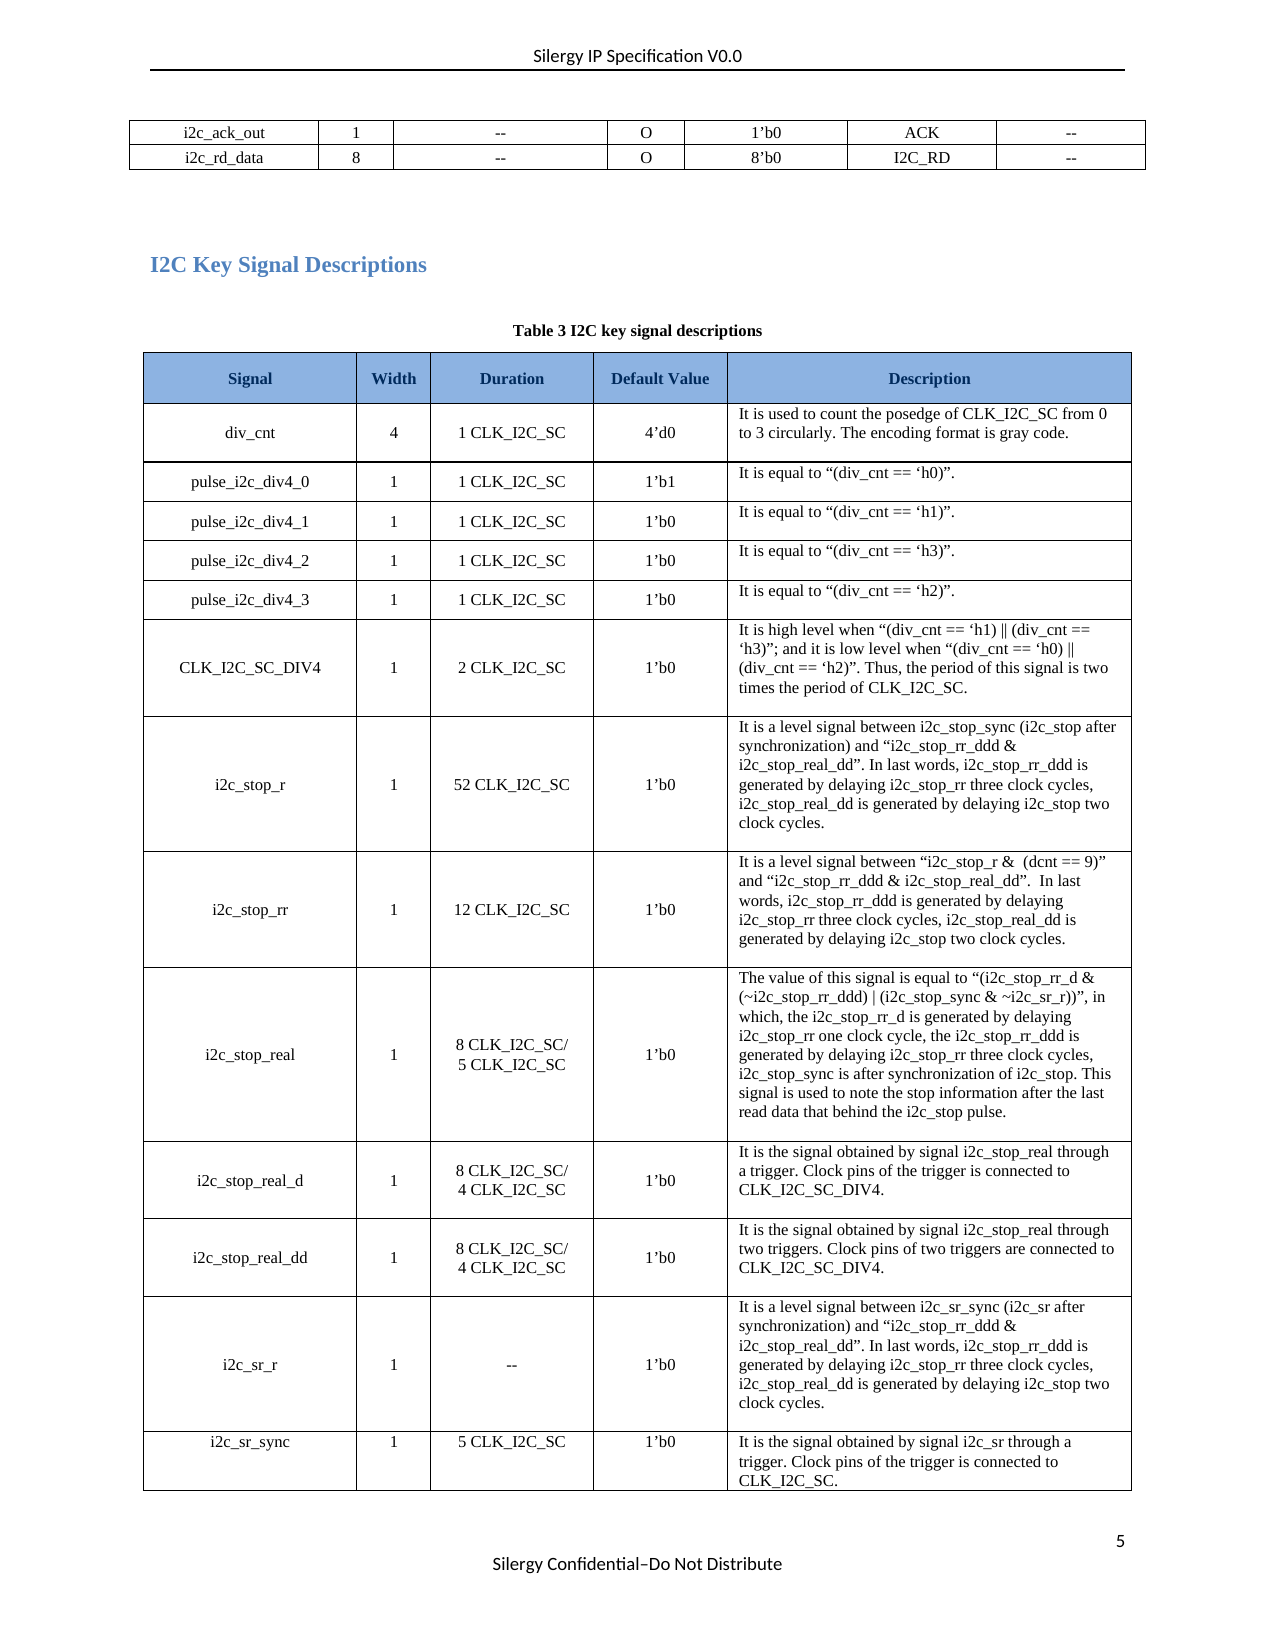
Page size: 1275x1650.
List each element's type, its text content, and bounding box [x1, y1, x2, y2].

table_cell 1 [357, 968, 430, 1141]
table_cell It is equal to “(div_cnt == ‘h2)”. [728, 581, 1131, 619]
table_cell 1’b0 [594, 1142, 727, 1218]
table_cell 1’b0 [685, 121, 847, 144]
table_cell It is equal to “(div_cnt == ‘h1)”. [728, 502, 1131, 540]
table_cell i2c_ack_out [130, 121, 318, 144]
table_header Default Value [594, 353, 727, 403]
table_cell It is used to count the posedge of CLK_I2C_SC from 0 to 3 circularly. The encoding format is gray code. [728, 404, 1131, 461]
table_cell 1 [357, 502, 430, 540]
table_cell 1 CLK_I2C_SC [431, 502, 593, 540]
table_cell 4 [357, 404, 430, 461]
table_cell CLK_I2C_SC_DIV4 [144, 620, 356, 716]
table_cell 52 CLK_I2C_SC [431, 717, 593, 851]
table_cell 1 CLK_I2C_SC [431, 541, 593, 579]
table_cell i2c_stop_rr [144, 852, 356, 967]
table_cell 1 [357, 1142, 430, 1218]
table_cell div_cnt [144, 404, 356, 461]
table_cell 1 [357, 1297, 430, 1431]
table_cell 1’b0 [594, 502, 727, 540]
table_cell 8 CLK_I2C_SC/ 4 CLK_I2C_SC [431, 1142, 593, 1218]
table_cell It is equal to “(div_cnt == ‘h0)”. [728, 463, 1131, 501]
table_cell 1’b0 [594, 581, 727, 619]
table_cell O [608, 121, 684, 144]
table_cell 1 [357, 463, 430, 501]
table_cell -- [394, 145, 607, 169]
table_cell 8 CLK_I2C_SC/ 5 CLK_I2C_SC [431, 968, 593, 1141]
table_cell -- [394, 121, 607, 144]
table_cell 1’b0 [594, 541, 727, 579]
table_cell pulse_i2c_div4_1 [144, 502, 356, 540]
table_cell 2 CLK_I2C_SC [431, 620, 593, 716]
table_cell 1’b0 [594, 717, 727, 851]
table_cell The value of this signal is equal to “(i2c_stop_rr_d & (~i2c_stop_rr_ddd) | (i2c_stop_sync & ~i2c_sr_r))”, in which, the i2c_stop_rr_d is generated by delaying i2c_stop_rr one clock cycle, the i2c_stop_rr_ddd is generated by delaying i2c_stop_rr three clock cycles, i2c_stop_sync is after synchronization of i2c_stop. This signal is used to note the stop information after the last read data that behind the i2c_stop pulse. [728, 968, 1131, 1141]
table_header Width [357, 353, 430, 403]
table_cell ACK [848, 121, 996, 144]
text Table 3 I2C key signal descriptions [150, 321, 1125, 340]
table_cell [728, 1432, 1131, 1490]
table_cell 12 CLK_I2C_SC [431, 852, 593, 967]
table_cell 1’b0 [594, 620, 727, 716]
table_cell 1’b0 [594, 852, 727, 967]
table_cell 1 [357, 620, 430, 716]
table_cell pulse_i2c_div4_2 [144, 541, 356, 579]
table_cell 1’b0 [594, 968, 727, 1141]
table_cell 1 [357, 1432, 430, 1490]
table_cell It is a level signal between i2c_sr_sync (i2c_sr after synchronization) and “i2c_stop_rr_ddd & i2c_stop_real_dd”. In last words, i2c_stop_rr_ddd is generated by delaying i2c_stop_rr three clock cycles, i2c_stop_real_dd is generated by delaying i2c_stop two clock cycles. [728, 1297, 1131, 1431]
table_cell i2c_sr_r [144, 1297, 356, 1431]
table_cell 1’b1 [594, 463, 727, 501]
table_cell pulse_i2c_div4_3 [144, 581, 356, 619]
table_cell 1’b0 [594, 1297, 727, 1431]
table_cell pulse_i2c_div4_0 [144, 463, 356, 501]
table_cell It is the signal obtained by signal i2c_stop_real through a trigger. Clock pins of the trigger is connected to CLK_I2C_SC_DIV4. [728, 1142, 1131, 1218]
table_cell 8 CLK_I2C_SC/ 4 CLK_I2C_SC [431, 1219, 593, 1296]
table_cell 1 [319, 121, 393, 144]
table_cell It is high level when “(div_cnt == ‘h1) || (div_cnt == ‘h3)”; and it is low level when “(div_cnt == ‘h0) || (div_cnt == ‘h2)”. Thus, the period of this signal is two times the period of CLK_I2C_SC. [728, 620, 1131, 716]
table_cell 1’b0 [594, 1432, 727, 1490]
table_cell -- [997, 121, 1145, 144]
table_cell 8’b0 [685, 145, 847, 169]
table_cell 1 [357, 581, 430, 619]
table_header Description [728, 353, 1131, 403]
table_cell -- [997, 145, 1145, 169]
table_cell It is a level signal between “i2c_stop_r & (dcnt == 9)” and “i2c_stop_rr_ddd & i2c_stop_real_dd”. In last words, i2c_stop_rr_ddd is generated by delaying i2c_stop_rr three clock cycles, i2c_stop_real_dd is generated by delaying i2c_stop two clock cycles. [728, 852, 1131, 967]
table_header Signal [144, 353, 356, 403]
table_cell i2c_stop_real_dd [144, 1219, 356, 1296]
table_cell 1’b0 [594, 1219, 727, 1296]
table_cell 1 CLK_I2C_SC [431, 404, 593, 461]
table_cell O [608, 145, 684, 169]
table_cell i2c_stop_real_d [144, 1142, 356, 1218]
table_cell 1 CLK_I2C_SC [431, 463, 593, 501]
table_cell 8 [319, 145, 393, 169]
table_cell I2C_RD [848, 145, 996, 169]
table_cell i2c_stop_r [144, 717, 356, 851]
table_cell It is the signal obtained by signal i2c_stop_real through two triggers. Clock pins of two triggers are connected to CLK_I2C_SC_DIV4. [728, 1219, 1131, 1296]
table_header Duration [431, 353, 593, 403]
table_cell 5 CLK_I2C_SC [431, 1432, 593, 1490]
subtitle I2C Key Signal Descriptions [150, 251, 1125, 278]
table_cell 1 [357, 852, 430, 967]
table_cell -- [431, 1297, 593, 1431]
table_cell 4’d0 [594, 404, 727, 461]
table_cell i2c_rd_data [130, 145, 318, 169]
table_cell It is equal to “(div_cnt == ‘h3)”. [728, 541, 1131, 579]
table_cell i2c_sr_sync [144, 1432, 356, 1490]
table_cell i2c_stop_real [144, 968, 356, 1141]
table_cell 1 CLK_I2C_SC [431, 581, 593, 619]
table_cell 1 [357, 1219, 430, 1296]
table_cell 1 [357, 717, 430, 851]
table_cell It is a level signal between i2c_stop_sync (i2c_stop after synchronization) and “i2c_stop_rr_ddd & i2c_stop_real_dd”. In last words, i2c_stop_rr_ddd is generated by delaying i2c_stop_rr three clock cycles, i2c_stop_real_dd is generated by delaying i2c_stop two clock cycles. [728, 717, 1131, 851]
table_cell 1 [357, 541, 430, 579]
